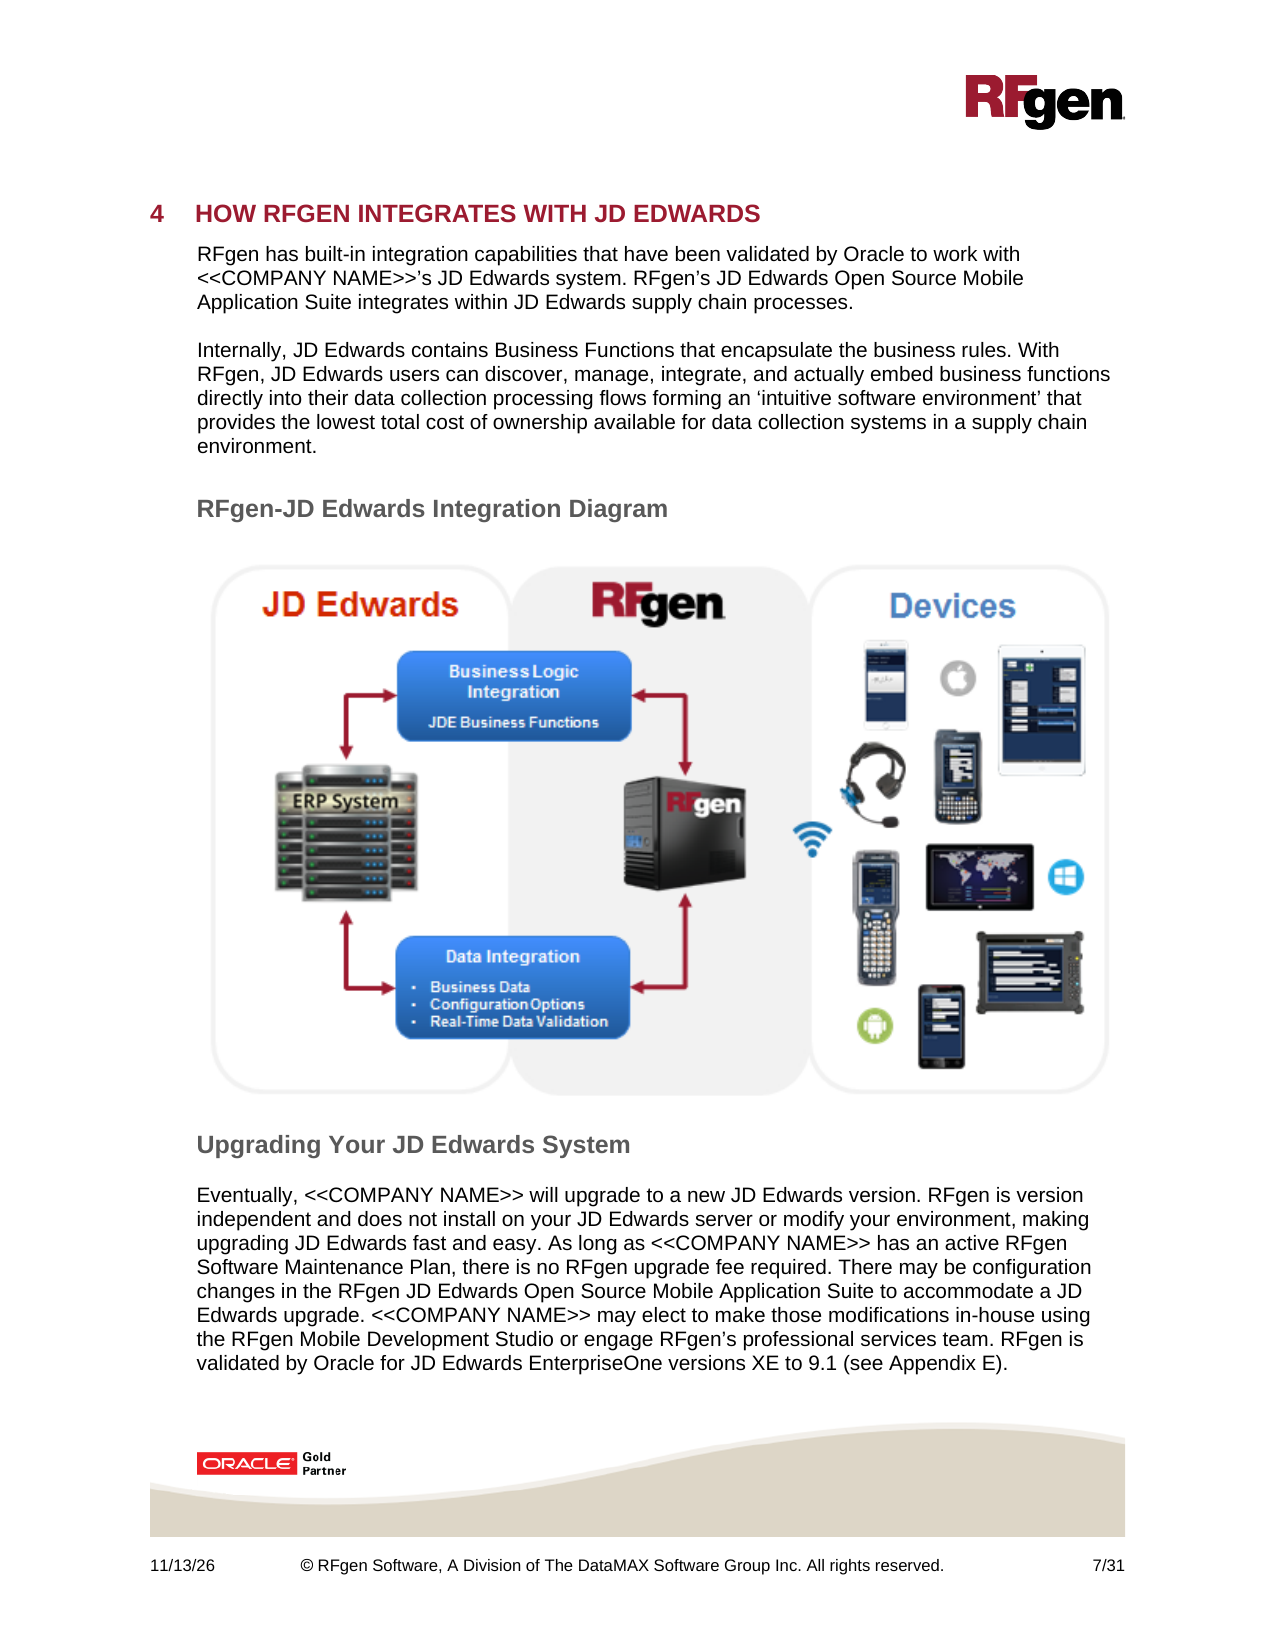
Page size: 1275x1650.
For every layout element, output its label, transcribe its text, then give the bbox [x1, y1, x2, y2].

picture [965, 75, 1125, 130]
picture [150, 1399, 1125, 1537]
text Internally, JD Edwards contains Business Functions that encapsulate the business rules. With RFgen, JD Edwards users can discover, manage, integrate, and actually embed business functions directly into their data collection processing flows forming an ‘intuitive software environment’ that provides the lowest total cost of ownership available for data collection systems in a supply chain environment. [197, 338, 1125, 458]
subtitle HOW RFGEN INTEGRATES WITH JD EDWARDS [150, 199, 1125, 228]
text RFgen-JD Edwards Integration Diagram [196, 494, 1125, 523]
text Eventually, <<COMPANY NAME>> will upgrade to a new JD Edwards version. RFgen is version independent and does not install on your JD Edwards server or modify your environment, making upgrading JD Edwards fast and easy. As long as <<COMPANY NAME>> has an active RFgen Software Maintenance Plan, there is no RFgen upgrade fee required. There may be configuration changes in the RFgen JD Edwards Open Source Mobile Application Suite to accommodate a JD Edwards upgrade. <<COMPANY NAME>> may elect to make those modifications in-house using the RFgen Mobile Development Studio or engage RFgen’s professional services team. RFgen is validated by Oracle for JD Edwards EnterpriseOne versions XE to 9.1 (see Appendix E). [196, 1183, 1125, 1374]
text Upgrading Your JD Edwards System [196, 1130, 1125, 1159]
picture [197, 554, 1125, 1099]
text RFgen has built-in integration capabilities that have been validated by Oracle to work with <<COMPANY NAME>>’s JD Edwards system. RFgen’s JD Edwards Open Source Mobile Application Suite integrates within JD Edwards supply chain processes. [197, 242, 1125, 314]
